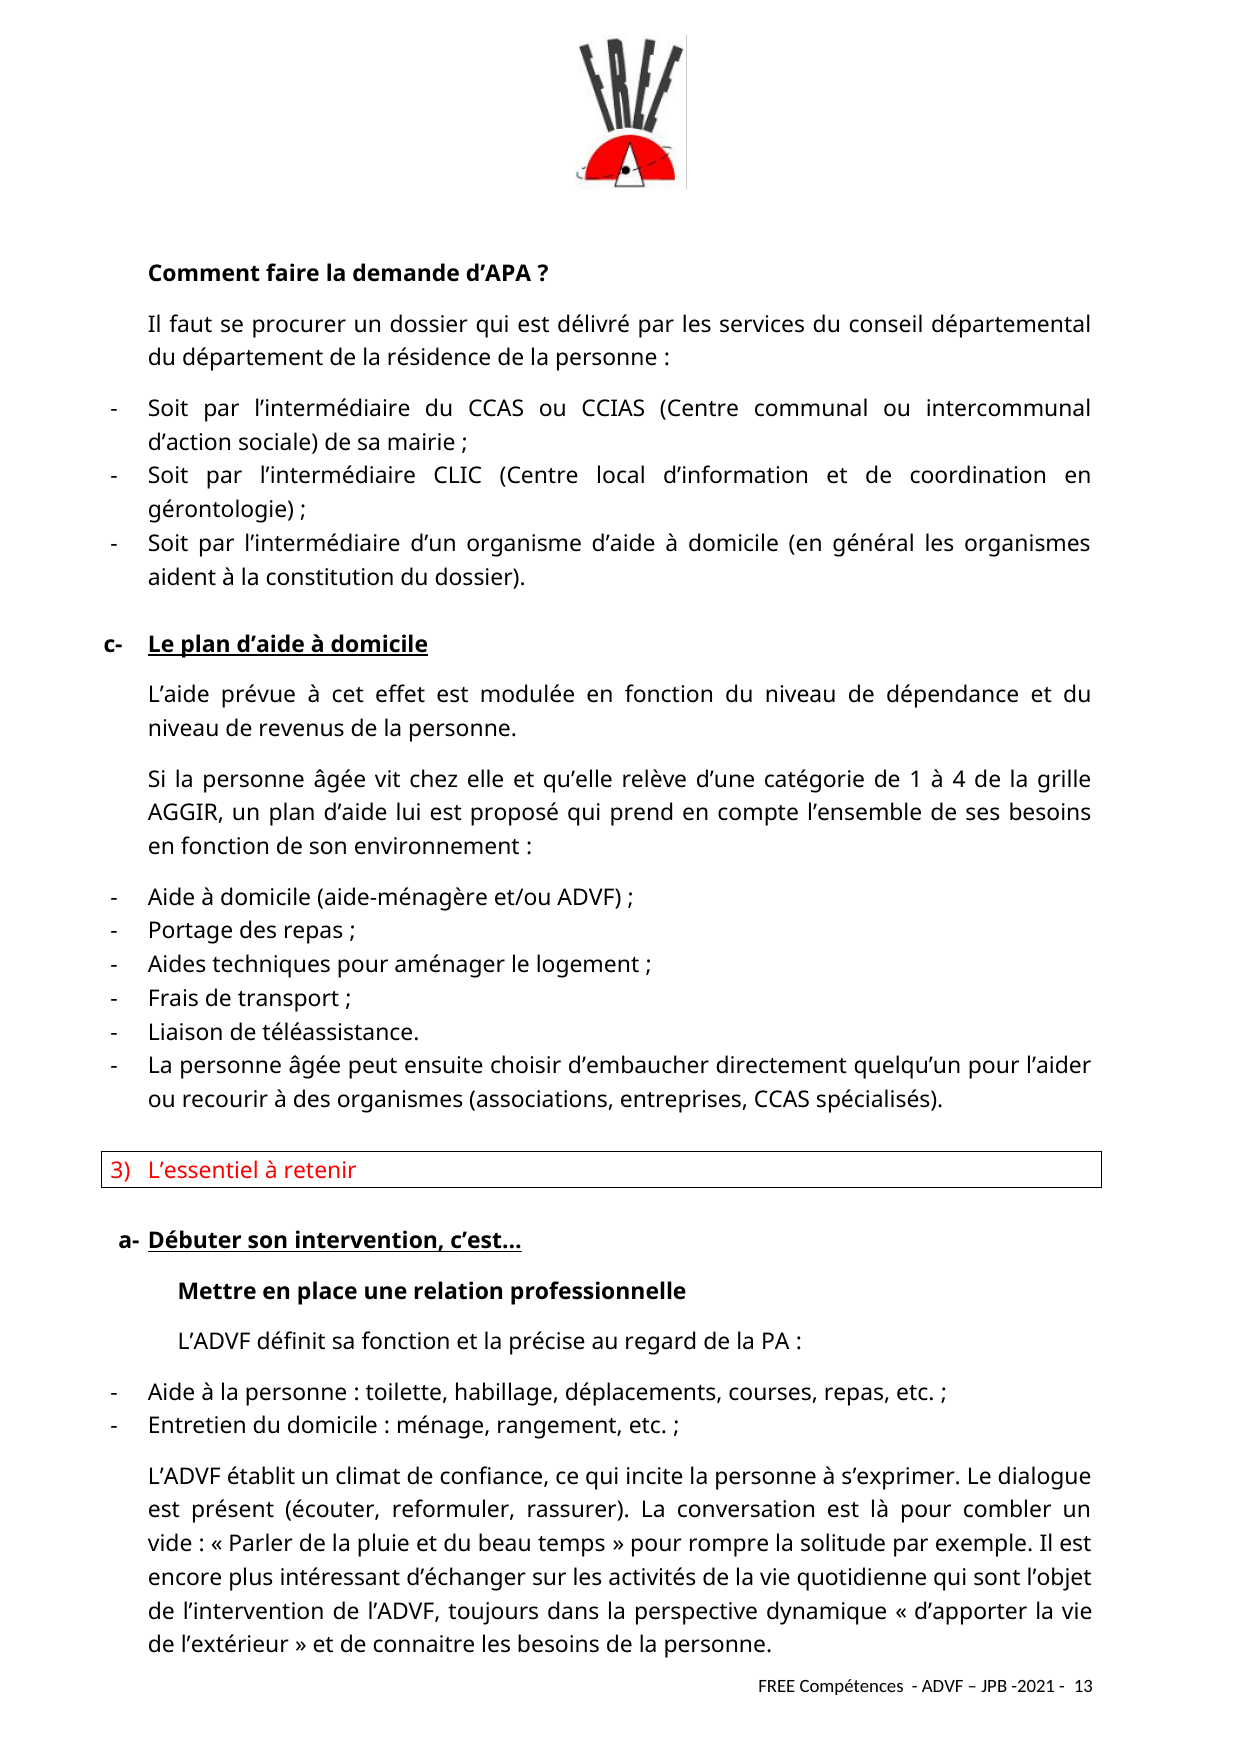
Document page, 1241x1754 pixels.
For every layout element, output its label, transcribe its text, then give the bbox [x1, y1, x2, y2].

list Le plan d’aide à domicile [103, 628, 1092, 659]
list Entretien du domicile : ménage, rangement, etc. ; [110, 1409, 1092, 1441]
list Aide à la personne : toilette, habillage, déplacements, courses, repas, etc. ; [110, 1376, 1092, 1407]
text Il faut se procurer un dossier qui est délivré par les services du conseil départemental du département de la résidence de la personne : [148, 308, 1092, 373]
list La personne âgée peut ensuite choisir d’embaucher directement quelqu’un pour l’aider ou recourir à des organismes (associations, entreprises, CCAS spécialisés). [110, 1049, 1092, 1114]
text Si la personne âgée vit chez elle et qu’elle relève d’une catégorie de 1 à 4 de la grille AGGIR, un plan d’aide lui est proposé qui prend en compte l’ensemble de ses besoins en fonction de son environnement : [148, 763, 1092, 861]
list Soit par l’intermédiaire du CCAS ou CCIAS (Centre communal ou intercommunal d’action sociale) de sa mairie ; [110, 392, 1092, 457]
list Soit par l’intermédiaire d’un organisme d’aide à domicile (en général les organismes aident à la constitution du dossier). [110, 527, 1092, 592]
list Aide à domicile (aide-ménagère et/ou ADVF) ; [110, 881, 1092, 912]
list Débuter son intervention, c’est… [118, 1224, 1092, 1256]
list Liaison de téléassistance. [110, 1016, 1092, 1047]
list Frais de transport ; [110, 982, 1092, 1013]
list L’essentiel à retenir [102, 1152, 1101, 1187]
text Mettre en place une relation professionnelle [148, 1275, 1092, 1306]
list Portage des repas ; [110, 914, 1092, 946]
picture [574, 35, 688, 189]
list Aides techniques pour aménager le logement ; [110, 948, 1092, 979]
list Soit par l’intermédiaire CLIC (Centre local d’information et de coordination en gérontologie) ; [110, 459, 1092, 524]
text L’aide prévue à cet effet est modulée en fonction du niveau de dépendance et du niveau de revenus de la personne. [148, 678, 1092, 743]
text L’ADVF définit sa fonction et la précise au regard de la PA : [148, 1325, 1092, 1356]
text Comment faire la demande d’APA ? [148, 257, 1092, 288]
text L’ADVF établit un climat de confiance, ce qui incite la personne à s’exprimer. Le dialogue est présent (écouter, reformuler, rassurer). La conversation est là pour combler un vide : « Parler de la pluie et du beau temps » pour rompre la solitude par exemple. Il est encore plus intéressant d’échanger sur les activités de la vie quotidienne qui sont l’objet de l’intervention de l’ADVF, toujours dans la perspective dynamique « d’apporter la vie de l’extérieur » et de connaitre les besoins de la personne. [148, 1460, 1092, 1660]
